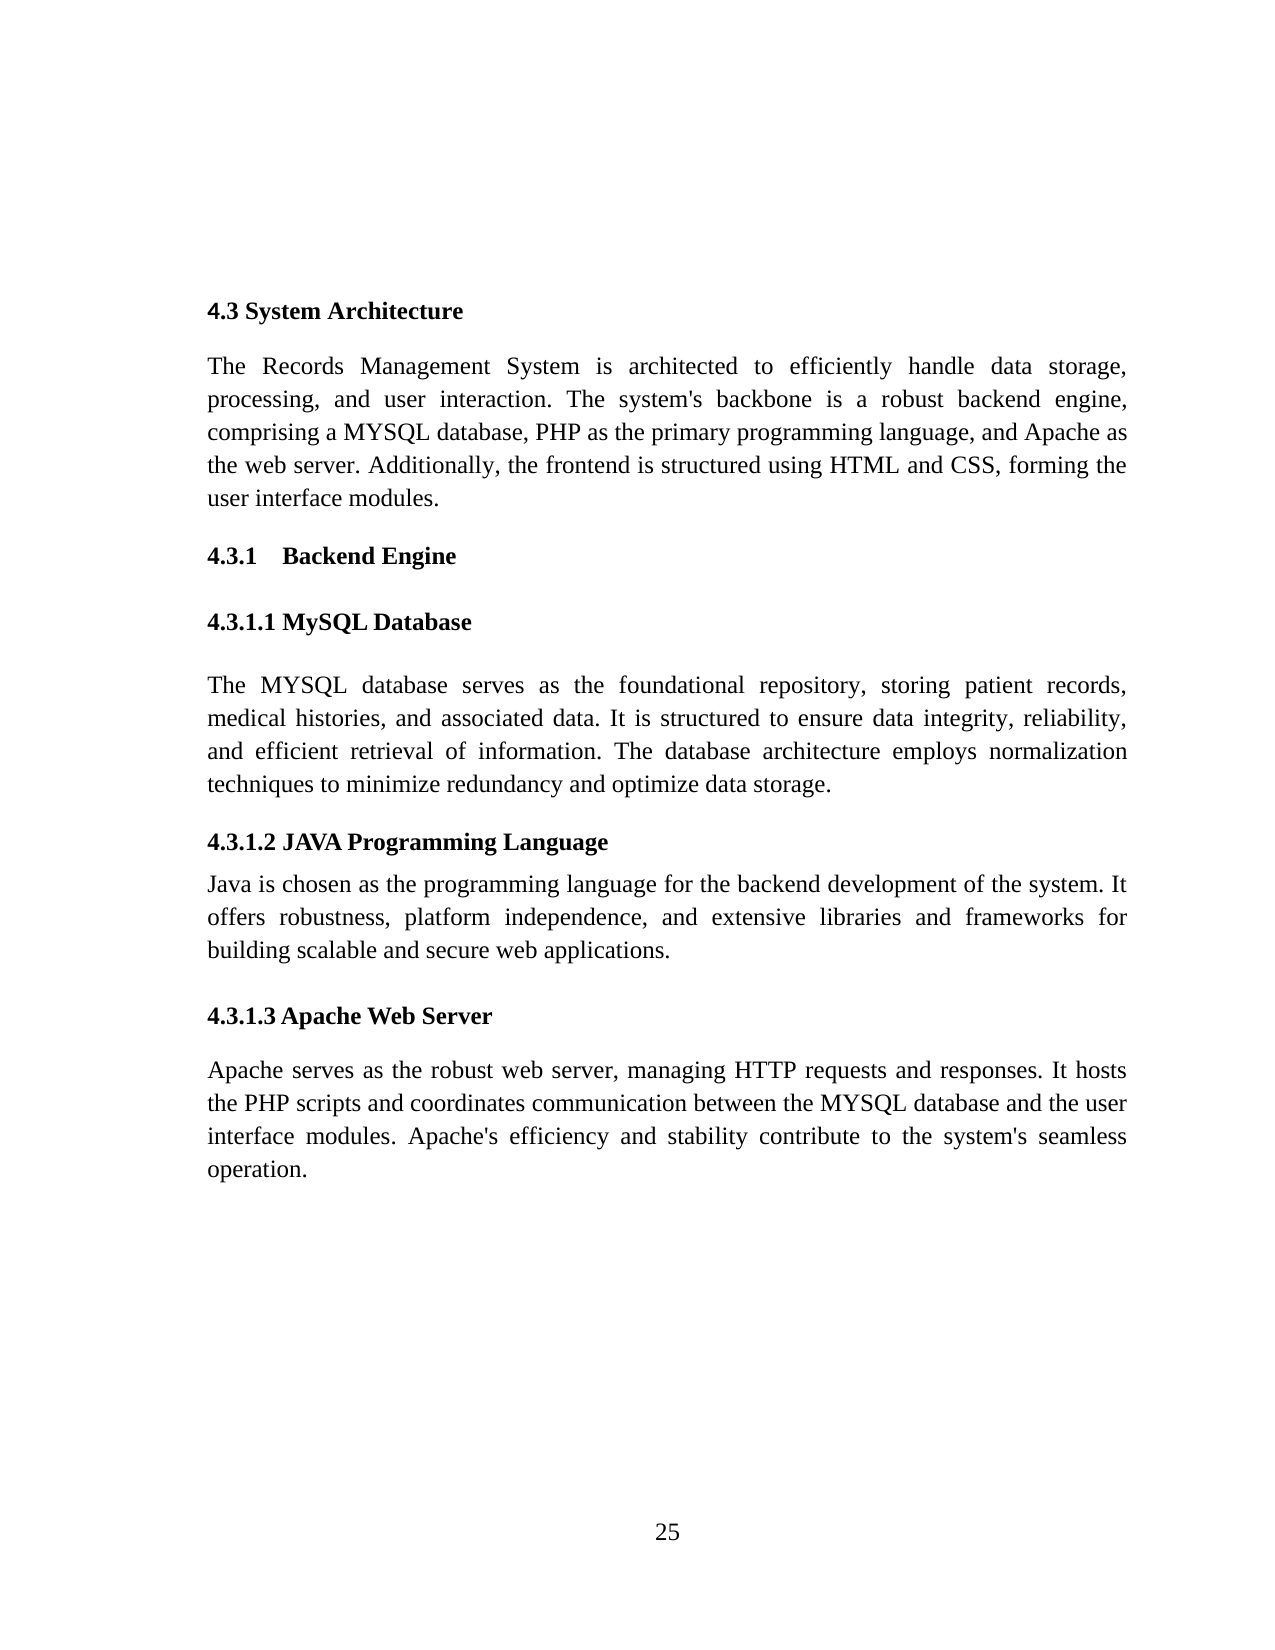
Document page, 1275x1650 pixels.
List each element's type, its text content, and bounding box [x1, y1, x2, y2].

list JAVA Programming Language [207, 827, 1128, 856]
list Java is chosen as the programming language for the backend development of the system. It offers robustness, platform independence, and extensive libraries and frameworks for building scalable and secure web applications. [207, 869, 1128, 963]
text The MYSQL database serves as the foundational repository, storing patient records, medical histories, and associated data. It is structured to ensure data integrity, reliability, and efficient retrieval of information. The database architecture employs normalization techniques to minimize redundancy and optimize data storage. [207, 670, 1128, 798]
text The Records Management System is architected to efficiently handle data storage, processing, and user interaction. The system's backbone is a robust backend engine, comprising a MYSQL database, PHP as the primary programming language, and Apache as the web server. Additionally, the frontend is structured using HTML and CSS, forming the user interface modules. [207, 351, 1128, 512]
list 4.3.1.3 Apache Web Server [207, 1001, 1128, 1029]
list Backend Engine [207, 541, 1128, 570]
text Apache serves as the robust web server, managing HTTP requests and responses. It hosts the PHP scripts and coordinates communication between the MYSQL database and the user interface modules. Apache's efficiency and stability contribute to the system's seamless operation. [207, 1055, 1128, 1182]
text 4.3 System Architecture [207, 296, 1128, 326]
list MySQL Database [207, 607, 1128, 636]
